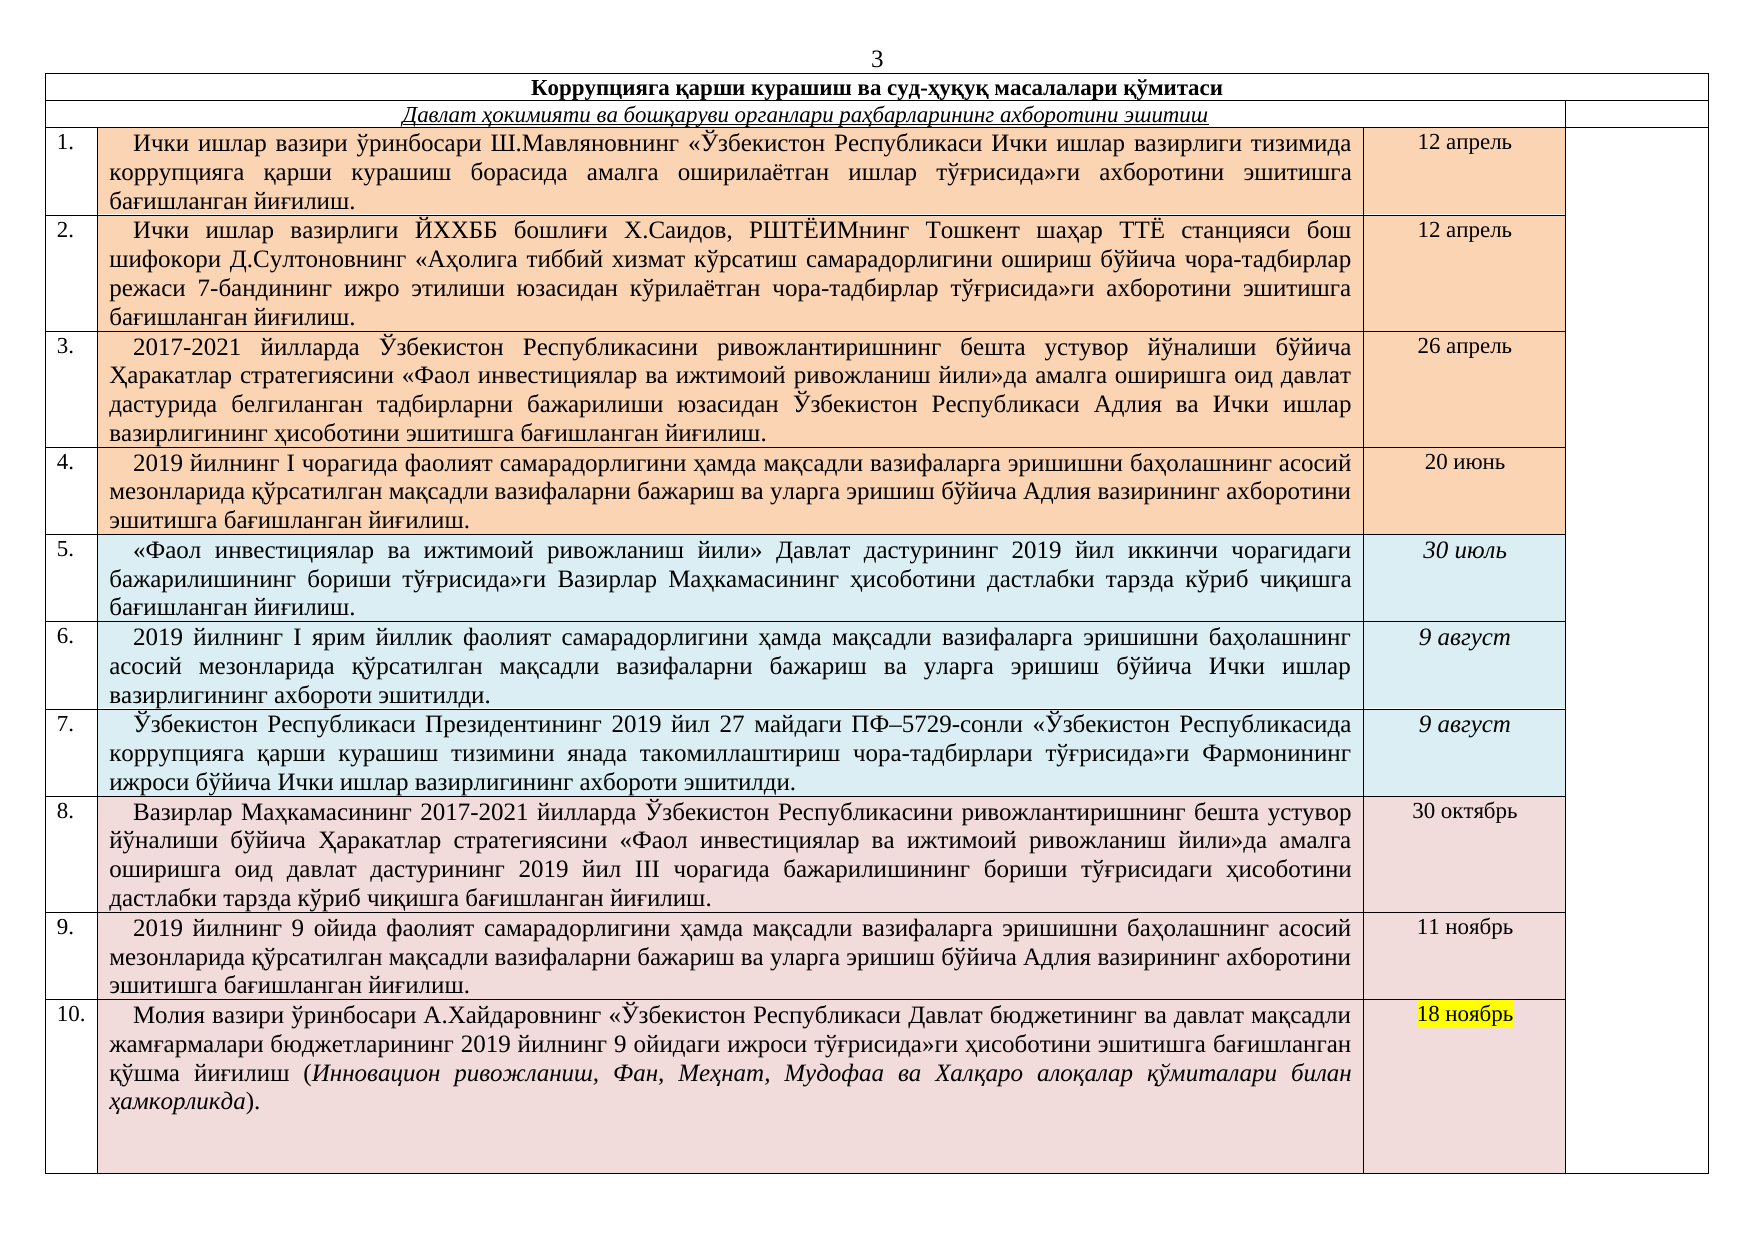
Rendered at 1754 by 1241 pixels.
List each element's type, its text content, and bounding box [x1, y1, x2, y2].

table_cell [46, 710, 97, 796]
table_cell [46, 128, 97, 214]
table_cell 30 октябрь [1364, 797, 1565, 912]
table_cell [46, 1000, 97, 1173]
table_cell Молия вазири ўринбосари А.Хайдаровнинг «Ўзбекистон Республикаси Давлат бюджетининг ва давлат мақсадли жамғармалари бюджетларининг 2019 йилнинг 9 ойидаги ижроси тўғрисида»ги ҳисоботини эшитишга бағишланган қўшма йиғилиш (Инновацион ривожланиш, Фан, Меҳнат, Мудофаа ва Халқаро алоқалар қўмиталари билан ҳамкорликда). [98, 1000, 1363, 1173]
table_cell [1697, 101, 1708, 127]
table_cell 20 июнь [1364, 448, 1565, 534]
table_cell Ички ишлар вазири ўринбосари Ш.Мавляновнинг «Ўзбекистон Республикаси Ички ишлар вазирлиги тизимида коррупцияга қарши курашиш борасида амалга оширилаётган ишлар тўғрисида»ги ахборотини эшитишга бағишланган йиғилиш. [98, 128, 1363, 214]
table_cell Ўзбекистон Республикаси Президентининг 2019 йил 27 майдаги ПФ–5729-сонли «Ўзбекистон Республикасида коррупцияга қарши курашиш тизимини янада такомиллаштириш чора-тадбирлари тўғрисида»ги Фармонининг ижроси бўйича Ички ишлар вазирлигининг ахбороти эшитилди. [98, 710, 1363, 796]
table_cell 30 июль [1364, 535, 1565, 621]
table_cell 11 ноябрь [1364, 913, 1565, 999]
table_cell 12 апрель [1364, 216, 1565, 331]
table_cell Ички ишлар вазирлиги ЙХХББ бошлиғи Х.Саидов, РШТЁИМнинг Тошкент шаҳар ТТЁ станцияси бош шифокори Д.Султоновнинг «Аҳолига тиббий хизмат кўрсатиш самарадорлигини ошириш бўйича чора-тадбирлар режаси 7-бандининг ижро этилиши юзасидан кўрилаётган чора-тадбирлар тўғрисида»ги ахборотини эшитишга бағишланган йиғилиш. [98, 216, 1363, 331]
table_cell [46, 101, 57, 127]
table_cell [46, 797, 97, 912]
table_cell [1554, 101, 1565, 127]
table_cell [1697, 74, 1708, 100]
table_cell 2017-2021 йилларда Ўзбекистон Республикасини ривожлантиришнинг бешта устувор йўналиши бўйича Ҳаракатлар стратегиясини «Фаол инвестициялар ва ижтимоий ривожланиш йили»да амалга оширишга оид давлат дастурида белгиланган тадбирларни бажарилиши юзасидан Ўзбекистон Республикаси Адлия ва Ички ишлар вазирлигининг ҳисоботини эшитишга бағишланган йиғилиш. [98, 332, 1363, 447]
table_cell [1566, 101, 1577, 127]
table_cell [46, 913, 97, 999]
table_cell 9 август [1364, 622, 1565, 708]
table_cell Вазирлар Маҳкамасининг 2017-2021 йилларда Ўзбекистон Республикасини ривожлантиришнинг бешта устувор йўналиши бўйича Ҳаракатлар стратегиясини «Фаол инвестициялар ва ижтимоий ривожланиш йили»да амалга оширишга оид давлат дастурининг 2019 йил III чорагида бажарилишининг бориши тўғрисидаги ҳисоботини дастлабки тарзда кўриб чиқишга бағишланган йиғилиш. [98, 797, 1363, 912]
table_cell 2019 йилнинг I ярим йиллик фаолият самарадорлигини ҳамда мақсадли вазифаларга эришишни баҳолашнинг асосий мезонларида қўрсатилган мақсадли вазифаларни бажариш ва уларга эришиш бўйича Ички ишлар вазирлигининг ахбороти эшитилди. [98, 622, 1363, 708]
table_cell 2019 йилнинг 9 ойида фаолият самарадорлигини ҳамда мақсадли вазифаларга эришишни баҳолашнинг асосий мезонларида қўрсатилган мақсадли вазифаларни бажариш ва уларга эришиш бўйича Адлия вазирининг ахборотини эшитишга бағишланган йиғилиш. [98, 913, 1363, 999]
table_cell 9 август [1364, 710, 1565, 796]
table_cell 26 апрель [1364, 332, 1565, 447]
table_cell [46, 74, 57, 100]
table_cell 18 ноябрь [1364, 1000, 1565, 1173]
table_cell [46, 332, 97, 447]
table_cell [46, 216, 97, 331]
table_cell 2019 йилнинг I чорагида фаолият самарадорлигини ҳамда мақсадли вазифаларга эришишни баҳолашнинг асосий мезонларида қўрсатилган мақсадли вазифаларни бажариш ва уларга эришиш бўйича Адлия вазирининг ахборотини эшитишга бағишланган йиғилиш. [98, 448, 1363, 534]
table_cell [46, 535, 97, 621]
table_cell 12 апрель [1364, 128, 1565, 214]
table_cell «Фаол инвестициялар ва ижтимоий ривожланиш йили» Давлат дастурининг 2019 йил иккинчи чорагидаги бажарилишининг бориши тўғрисида»ги Вазирлар Маҳкамасининг ҳисоботини дастлабки тарзда кўриб чиқишга бағишланган йиғилиш. [98, 535, 1363, 621]
table_cell [1566, 128, 1708, 1173]
table_cell [46, 622, 97, 708]
table_cell [46, 448, 97, 534]
